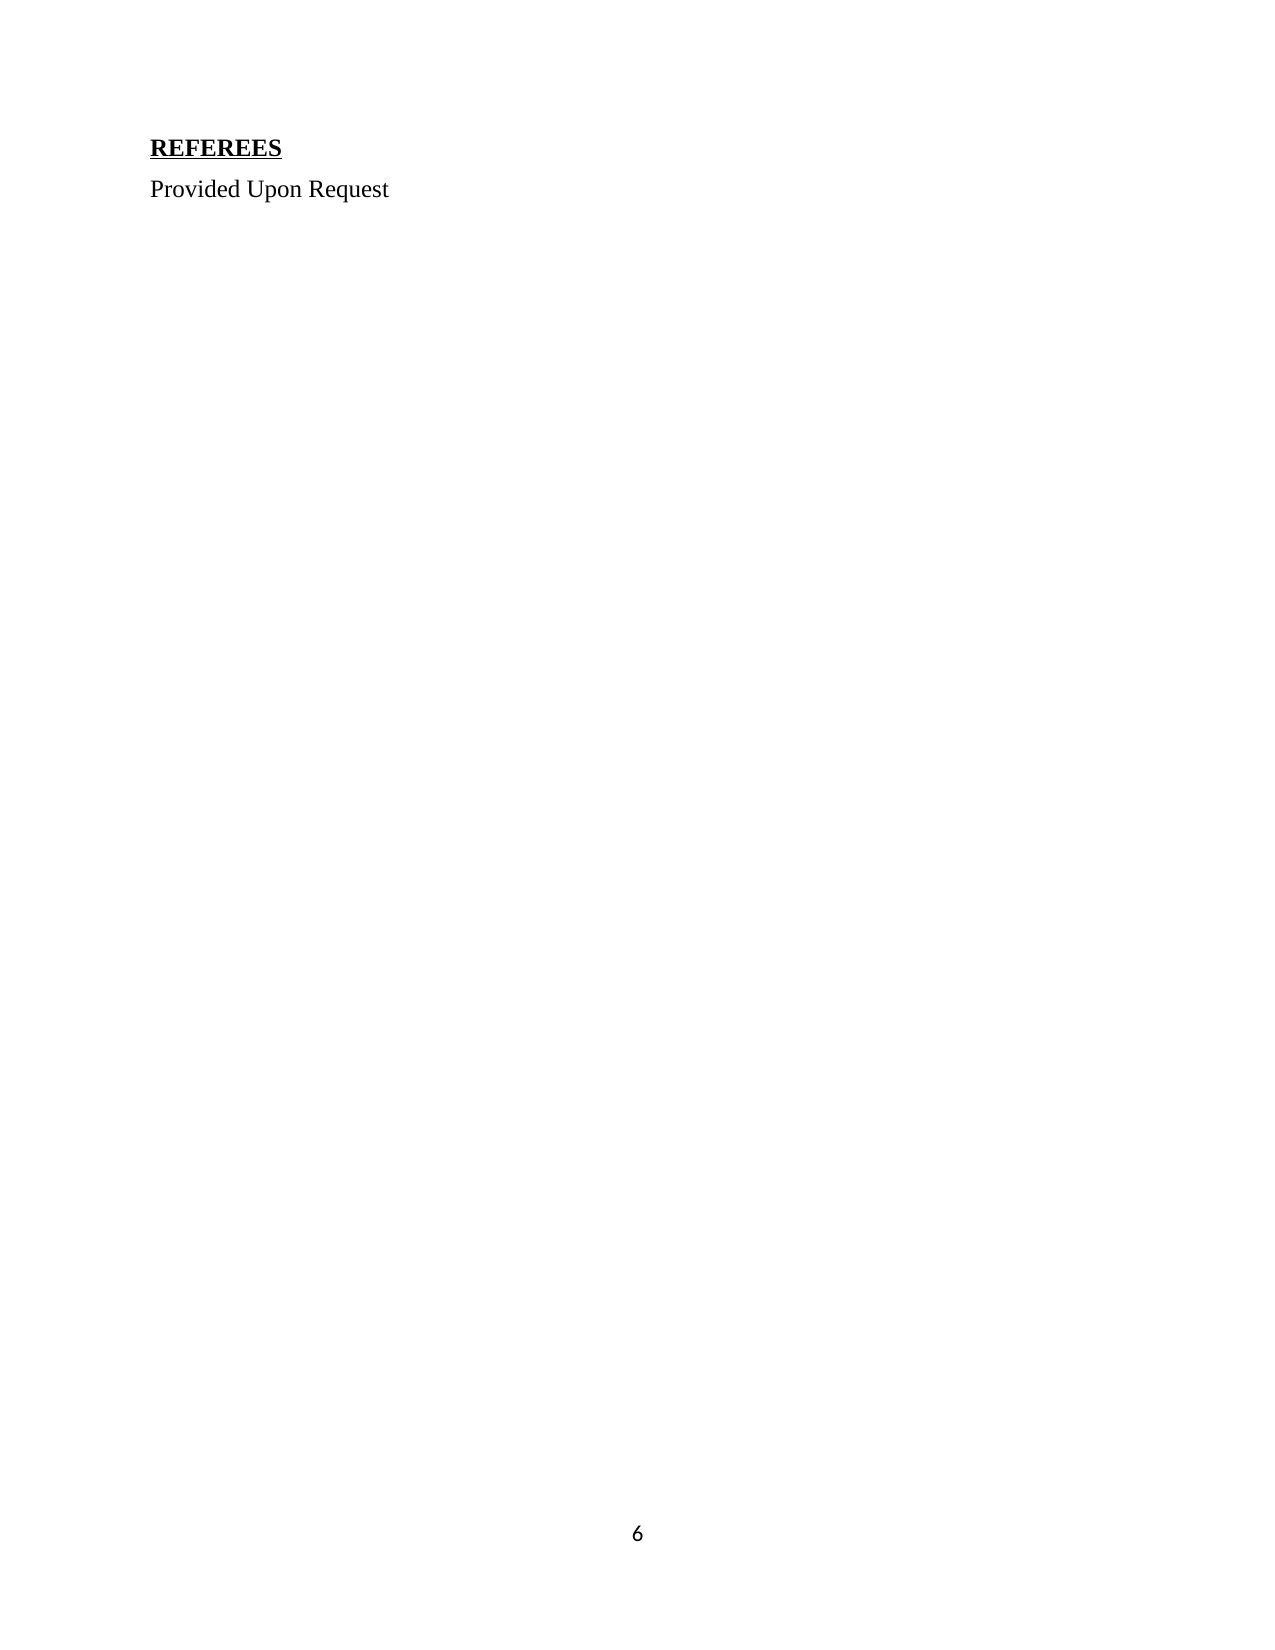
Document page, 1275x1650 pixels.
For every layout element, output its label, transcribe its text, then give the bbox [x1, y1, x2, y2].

text REFEREES [150, 133, 1125, 162]
text Provided Upon Request [150, 174, 1125, 203]
